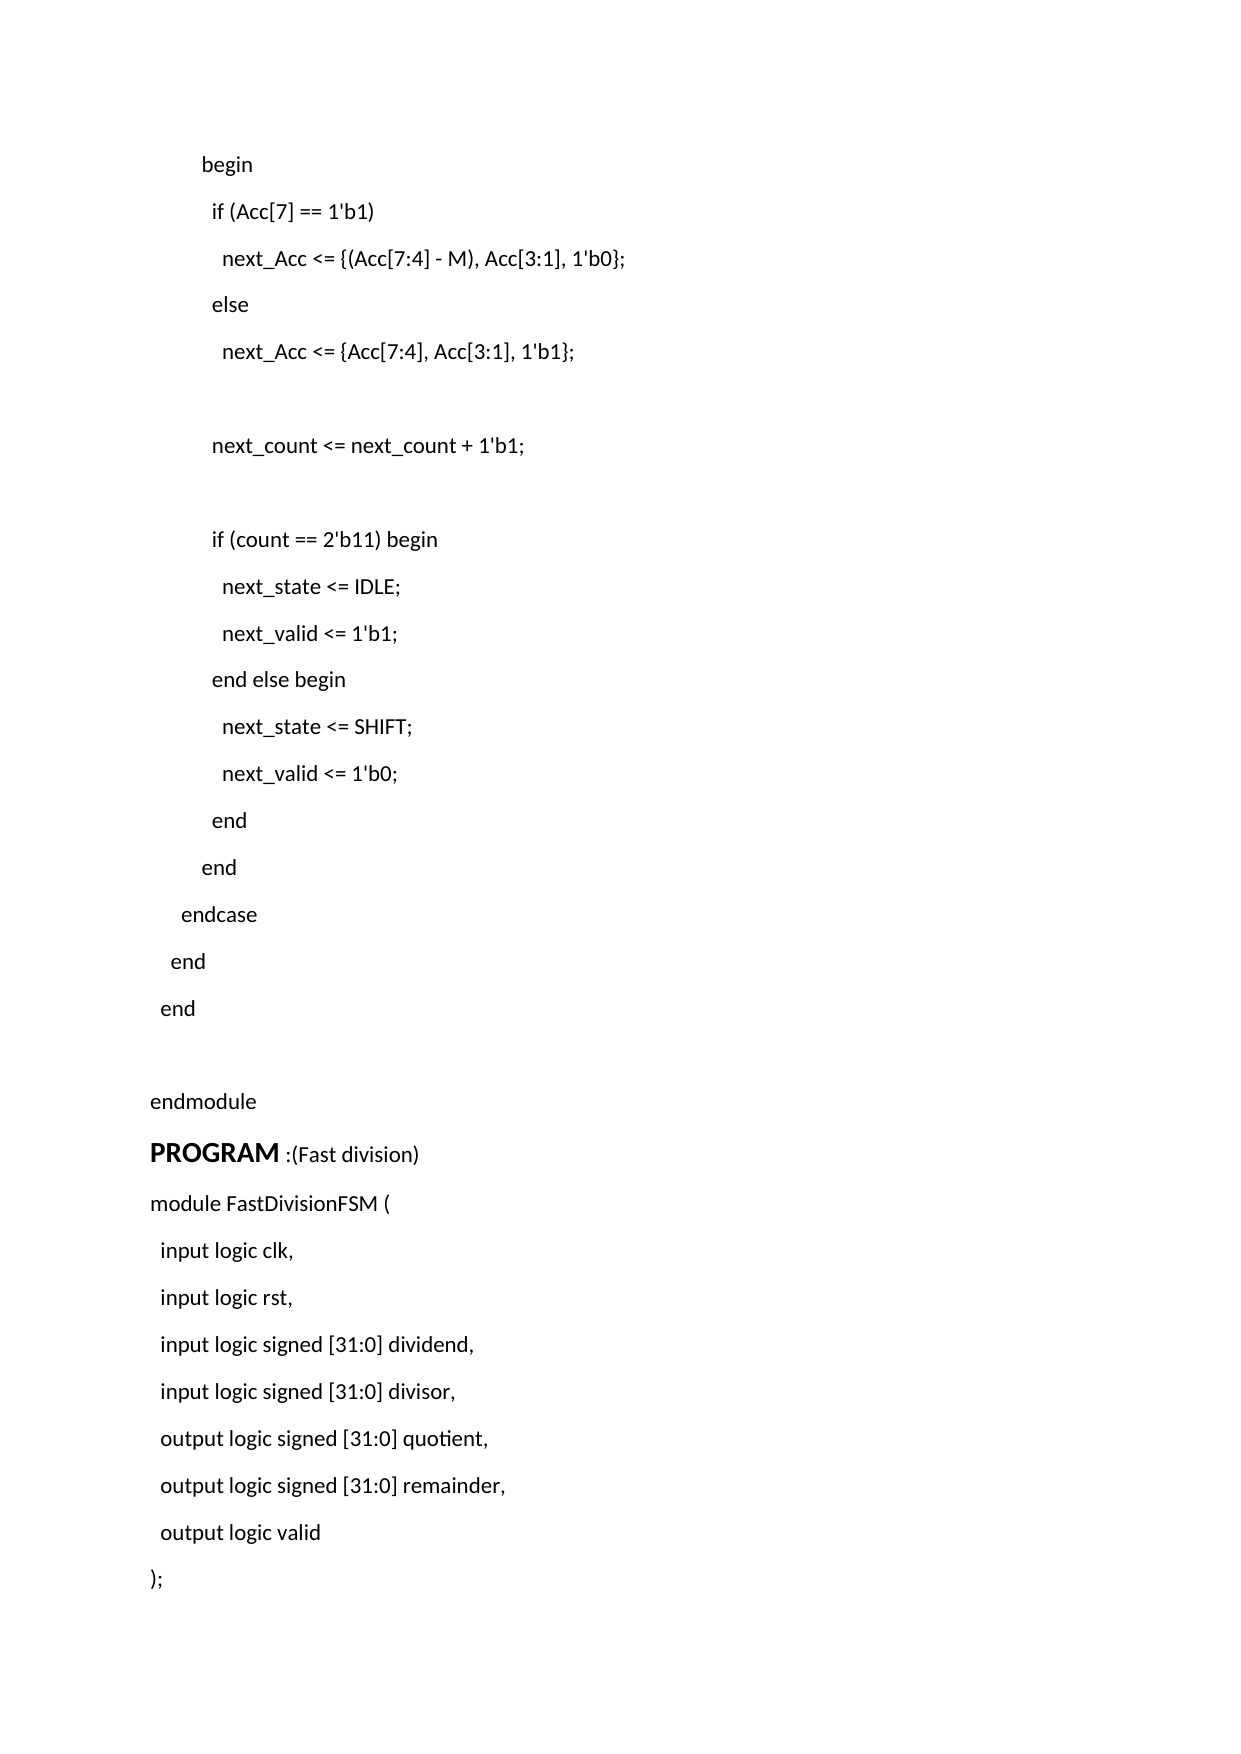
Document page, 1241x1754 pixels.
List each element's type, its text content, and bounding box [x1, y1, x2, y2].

text next_Acc <= {Acc[7:4], Acc[3:1], 1'b1}; [150, 337, 1090, 366]
text else [150, 291, 1090, 319]
text output logic signed [31:0] remainder, [150, 1471, 1090, 1499]
text next_state <= IDLE; [150, 572, 1090, 600]
text next_count <= next_count + 1'b1; [150, 431, 1090, 459]
text begin [150, 150, 1090, 178]
text if (count == 2'b11) begin [150, 525, 1090, 553]
text if (Acc[7] == 1'b1) [150, 197, 1090, 225]
text end [150, 947, 1090, 975]
text input logic clk, [150, 1236, 1090, 1264]
text module FastDivisionFSM ( [150, 1189, 1090, 1217]
text end [150, 806, 1090, 834]
text output logic signed [31:0] quotient, [150, 1424, 1090, 1452]
text end [150, 853, 1090, 881]
text next_valid <= 1'b0; [150, 759, 1090, 787]
text endcase [150, 900, 1090, 928]
text input logic signed [31:0] dividend, [150, 1330, 1090, 1358]
text next_valid <= 1'b1; [150, 619, 1090, 647]
text input logic rst, [150, 1283, 1090, 1311]
text PROGRAM :(Fast division) [150, 1134, 1090, 1170]
text output logic valid [150, 1518, 1090, 1546]
text endmodule [150, 1087, 1090, 1116]
text next_Acc <= {(Acc[7:4] - M), Acc[3:1], 1'b0}; [150, 244, 1090, 272]
text input logic signed [31:0] divisor, [150, 1377, 1090, 1405]
text end [150, 994, 1090, 1022]
text ); [150, 1564, 1090, 1592]
text next_state <= SHIFT; [150, 712, 1090, 741]
text end else begin [150, 666, 1090, 694]
